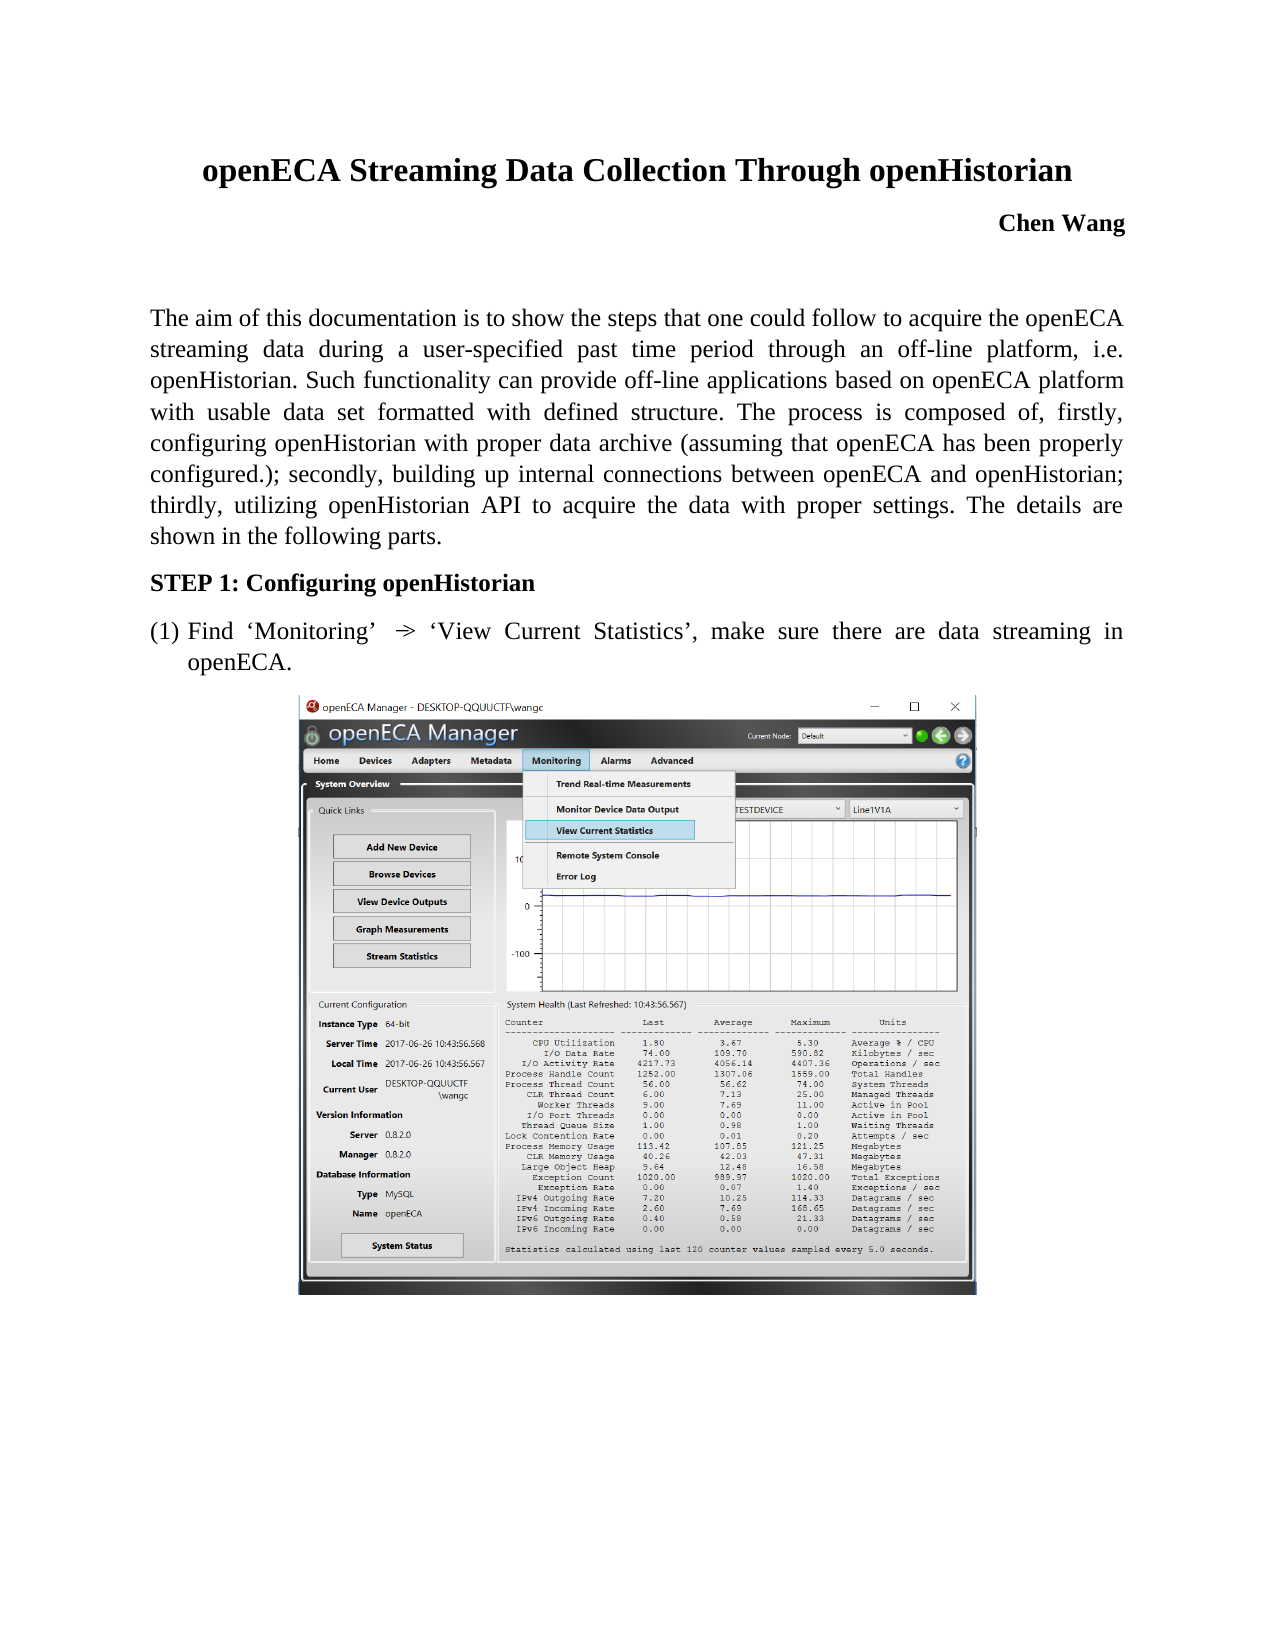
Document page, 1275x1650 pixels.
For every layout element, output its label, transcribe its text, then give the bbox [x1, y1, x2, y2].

list Find ‘Monitoring’ ̶> ‘View Current Statistics’, make sure there are data streaming in openECA. [150, 616, 1125, 676]
picture [298, 695, 977, 1295]
text openECA Streaming Data Collection Through openHistorian [150, 150, 1125, 188]
text The aim of this documentation is to show the steps that one could follow to acquire the openECA streaming data during a user-specified past time period through an off-line platform, i.e. openHistorian. Such functionality can provide off-line applications based on openECA platform with usable data set formatted with defined structure. The process is composed of, firstly, configuring openHistorian with proper data archive (assuming that openECA has been properly configured.); secondly, building up internal connections between openECA and openHistorian; thirdly, utilizing openHistorian API to acquire the data with proper settings. The details are shown in the following parts. [150, 303, 1125, 549]
text Chen Wang [150, 208, 1125, 237]
text STEP 1: Configuring openHistorian [150, 568, 1125, 597]
